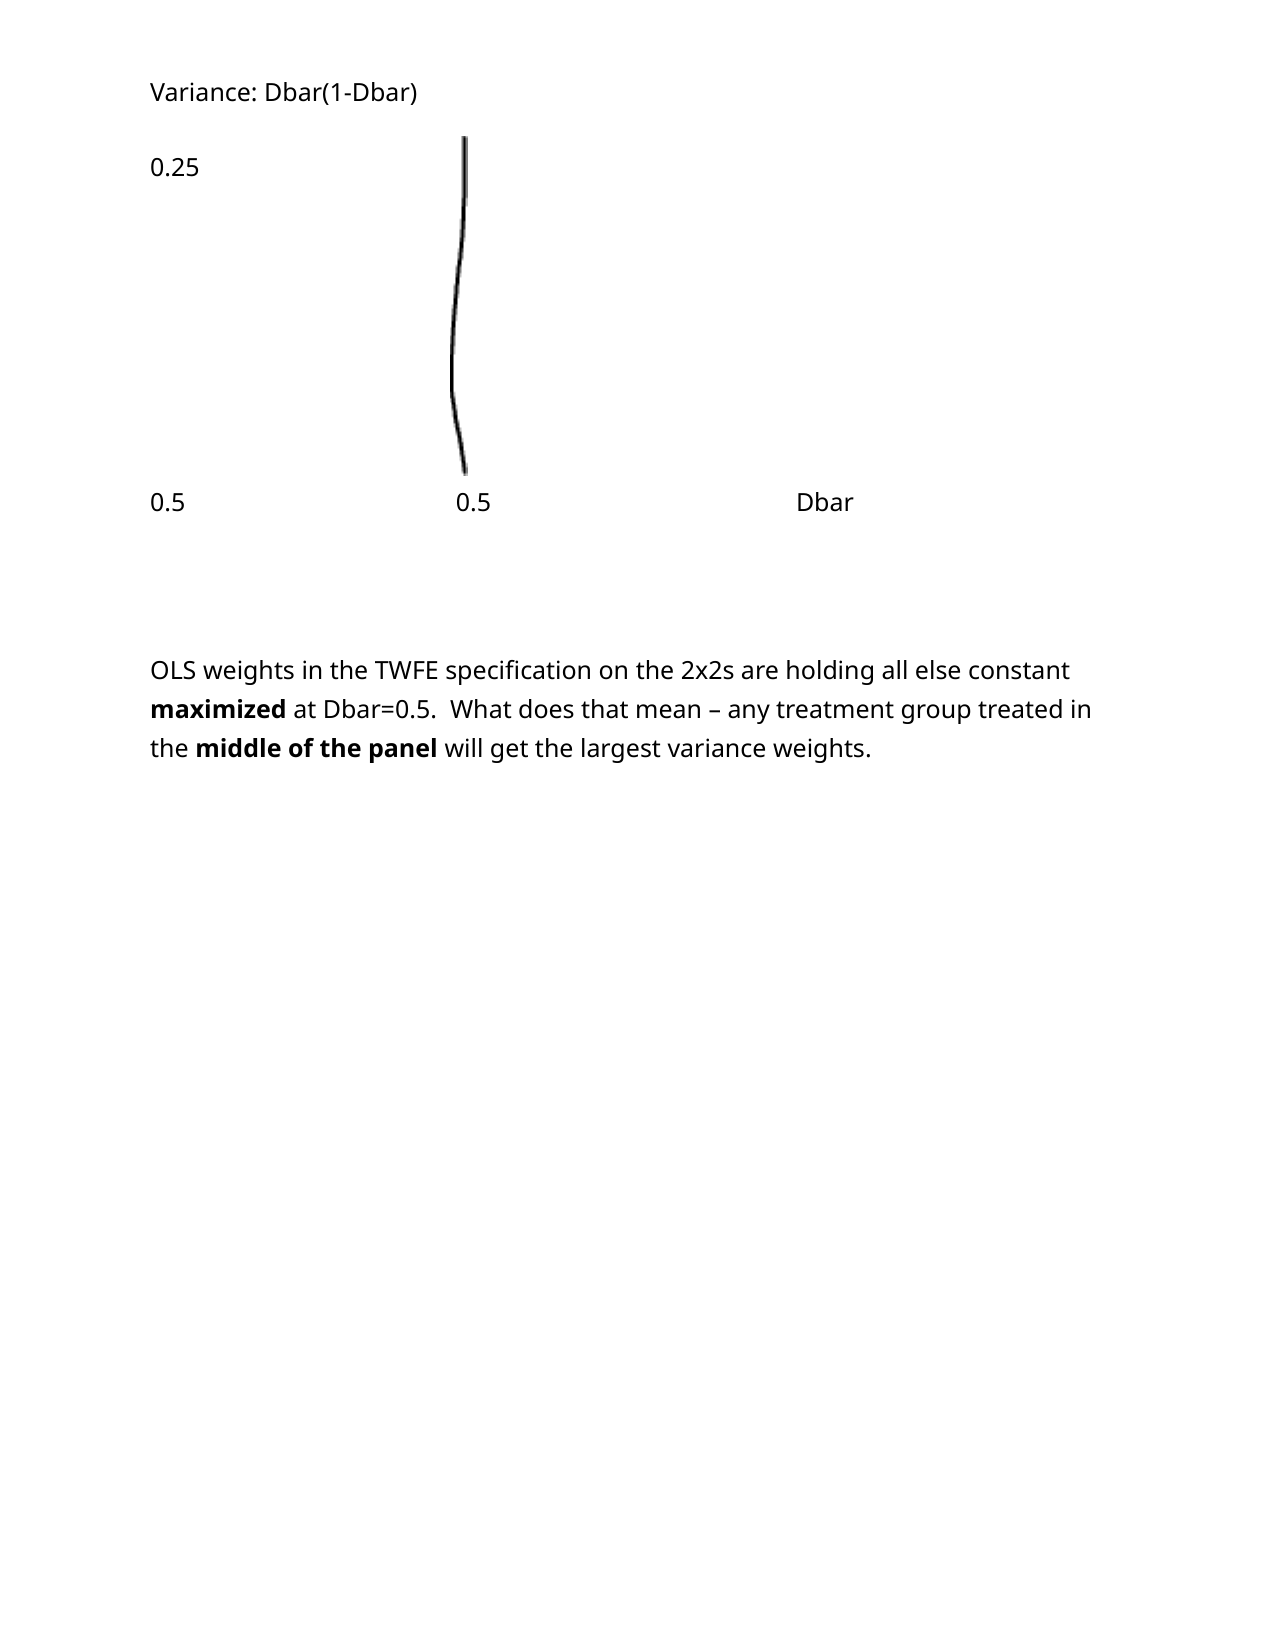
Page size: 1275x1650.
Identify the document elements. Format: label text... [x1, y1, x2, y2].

picture [450, 136, 468, 476]
text OLS weights in the TWFE specification on the 2x2s are holding all else constant maximized at Dbar=0.5. What does that mean – any treatment group treated in the middle of the panel will get the largest variance weights. [150, 652, 1125, 765]
text 0.5 0.5 Dbar [150, 485, 1125, 519]
